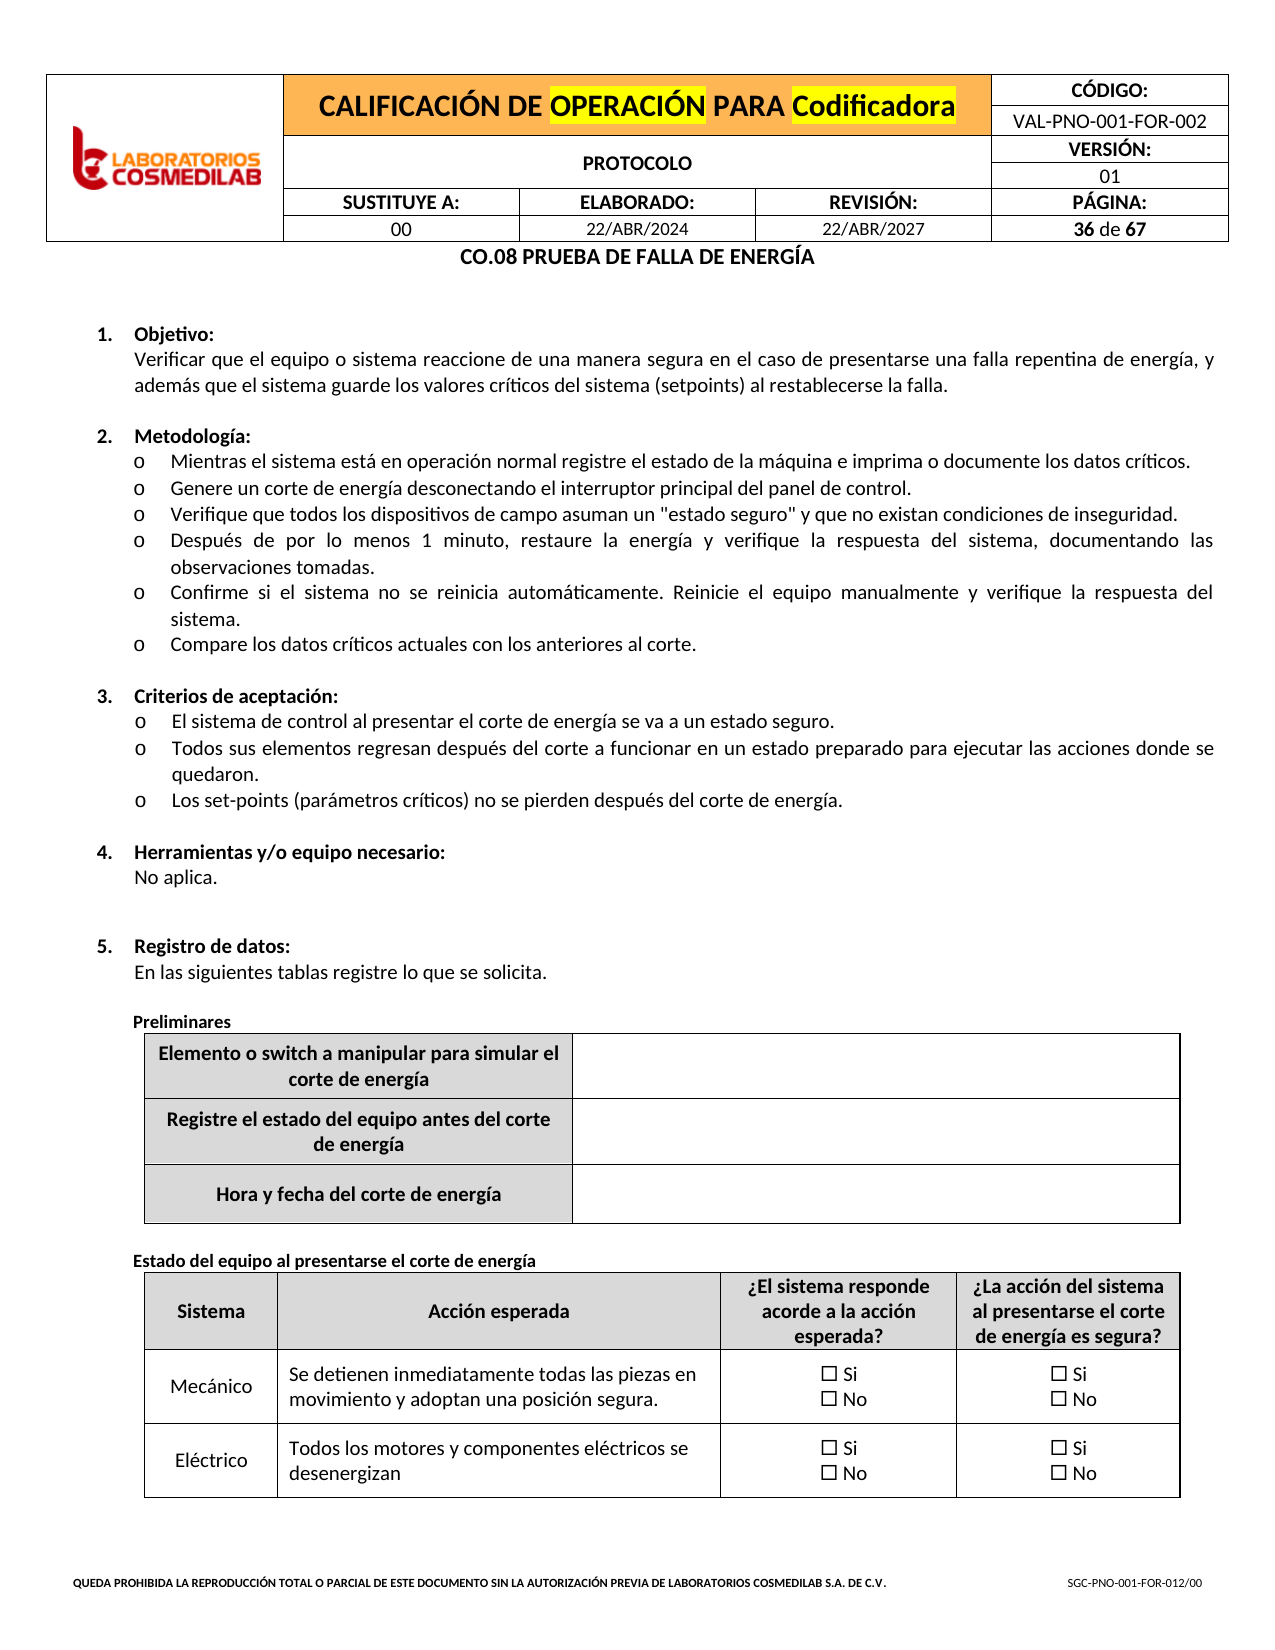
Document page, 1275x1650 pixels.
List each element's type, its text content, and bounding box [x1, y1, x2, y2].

table_cell Se detienen inmediatamente todas las piezas en movimiento y adoptan una posición segura. [278, 1350, 720, 1423]
text CO.08 PRUEBA DE FALLA DE ENERGÍA [520, 189, 755, 215]
table_header Elemento o switch a manipular para simular el corte de energía [145, 1034, 572, 1098]
list Verifique que todos los dispositivos de campo asuman un "estado seguro" y que no existan condiciones de inseguridad. [133, 501, 1216, 528]
list Criterios de aceptación: [97, 683, 1216, 709]
table_cell Si No [957, 1424, 1179, 1497]
list Confirme si el sistema no se reinicia automáticamente. Reinicie el equipo manualmente y verifique la respuesta del sistema. [133, 579, 1216, 631]
text Estado del equipo al presentarse el corte de energía [133, 1249, 1216, 1272]
text Verificar que el equipo o sistema reaccione de una manera segura en el caso de presentarse una falla repentina de energía, y además que el sistema guarde los valores críticos del sistema (setpoints) al restablecerse la falla. [134, 347, 1216, 397]
text CO.08 PRUEBA DE FALLA DE ENERGÍA [756, 189, 991, 215]
text En las siguientes tablas registre lo que se solicita. [134, 959, 1216, 984]
text CO.08 PRUEBA DE FALLA DE ENERGÍA [284, 136, 991, 188]
list Herramientas y/o equipo necesario: [97, 839, 1216, 864]
table_header ¿La acción del sistema al presentarse el corte de energía es segura? [957, 1273, 1179, 1349]
table_header Acción esperada [278, 1273, 720, 1349]
text CO.08 PRUEBA DE FALLA DE ENERGÍA [284, 189, 519, 215]
text CO.08 PRUEBA DE FALLA DE ENERGÍA [992, 163, 1216, 188]
table_cell Mecánico [145, 1350, 277, 1423]
list Objetivo: [97, 321, 1216, 347]
table_header ¿El sistema responde acorde a la acción esperada? [721, 1273, 956, 1349]
text CO.08 PRUEBA DE FALLA DE ENERGÍA [992, 136, 1216, 162]
text CO.08 PRUEBA DE FALLA DE ENERGÍA [59, 242, 1216, 270]
list Mientras el sistema está en operación normal registre el estado de la máquina e imprima o documente los datos críticos. [133, 448, 1216, 475]
list Metodología: [97, 423, 1216, 448]
text CO.08 PRUEBA DE FALLA DE ENERGÍA [992, 89, 1216, 105]
text CO.08 PRUEBA DE FALLA DE ENERGÍA [992, 189, 1216, 215]
text No aplica. [134, 864, 1216, 890]
text CO.08 PRUEBA DE FALLA DE ENERGÍA [756, 216, 991, 241]
table_cell Si No [957, 1350, 1179, 1423]
text CO.08 PRUEBA DE FALLA DE ENERGÍA [284, 216, 519, 241]
list Los set-points (parámetros críticos) no se pierden después del corte de energía. [134, 787, 1216, 813]
picture [69, 124, 264, 192]
text CO.08 PRUEBA DE FALLA DE ENERGÍA [992, 106, 1216, 135]
list Todos sus elementos regresan después del corte a funcionar en un estado preparado para ejecutar las acciones donde se quedaron. [134, 735, 1216, 787]
list Registro de datos: [97, 934, 1216, 959]
table_cell [573, 1099, 1179, 1163]
list El sistema de control al presentar el corte de energía se va a un estado seguro. [134, 709, 1216, 735]
table_cell Registre el estado del equipo antes del corte de energía [145, 1099, 572, 1163]
table_cell [573, 1165, 1179, 1222]
table_cell Eléctrico [145, 1424, 277, 1497]
table_cell Si No [721, 1424, 956, 1497]
table_cell Hora y fecha del corte de energía [145, 1165, 572, 1222]
table_header [573, 1034, 1179, 1098]
table_cell Todos los motores y componentes eléctricos se desenergizan [278, 1424, 720, 1497]
list Genere un corte de energía desconectando el interruptor principal del panel de control. [133, 475, 1216, 501]
list Compare los datos críticos actuales con los anteriores al corte. [133, 631, 1216, 658]
table_cell Si No [721, 1350, 956, 1423]
table_header Sistema [145, 1273, 277, 1349]
text Preliminares [133, 1010, 1216, 1033]
text CO.08 PRUEBA DE FALLA DE ENERGÍA [520, 216, 755, 241]
text CO.08 PRUEBA DE FALLA DE ENERGÍA [992, 216, 1216, 241]
list Después de por lo menos 1 minuto, restaure la energía y verifique la respuesta del sistema, documentando las observaciones tomadas. [133, 528, 1216, 579]
